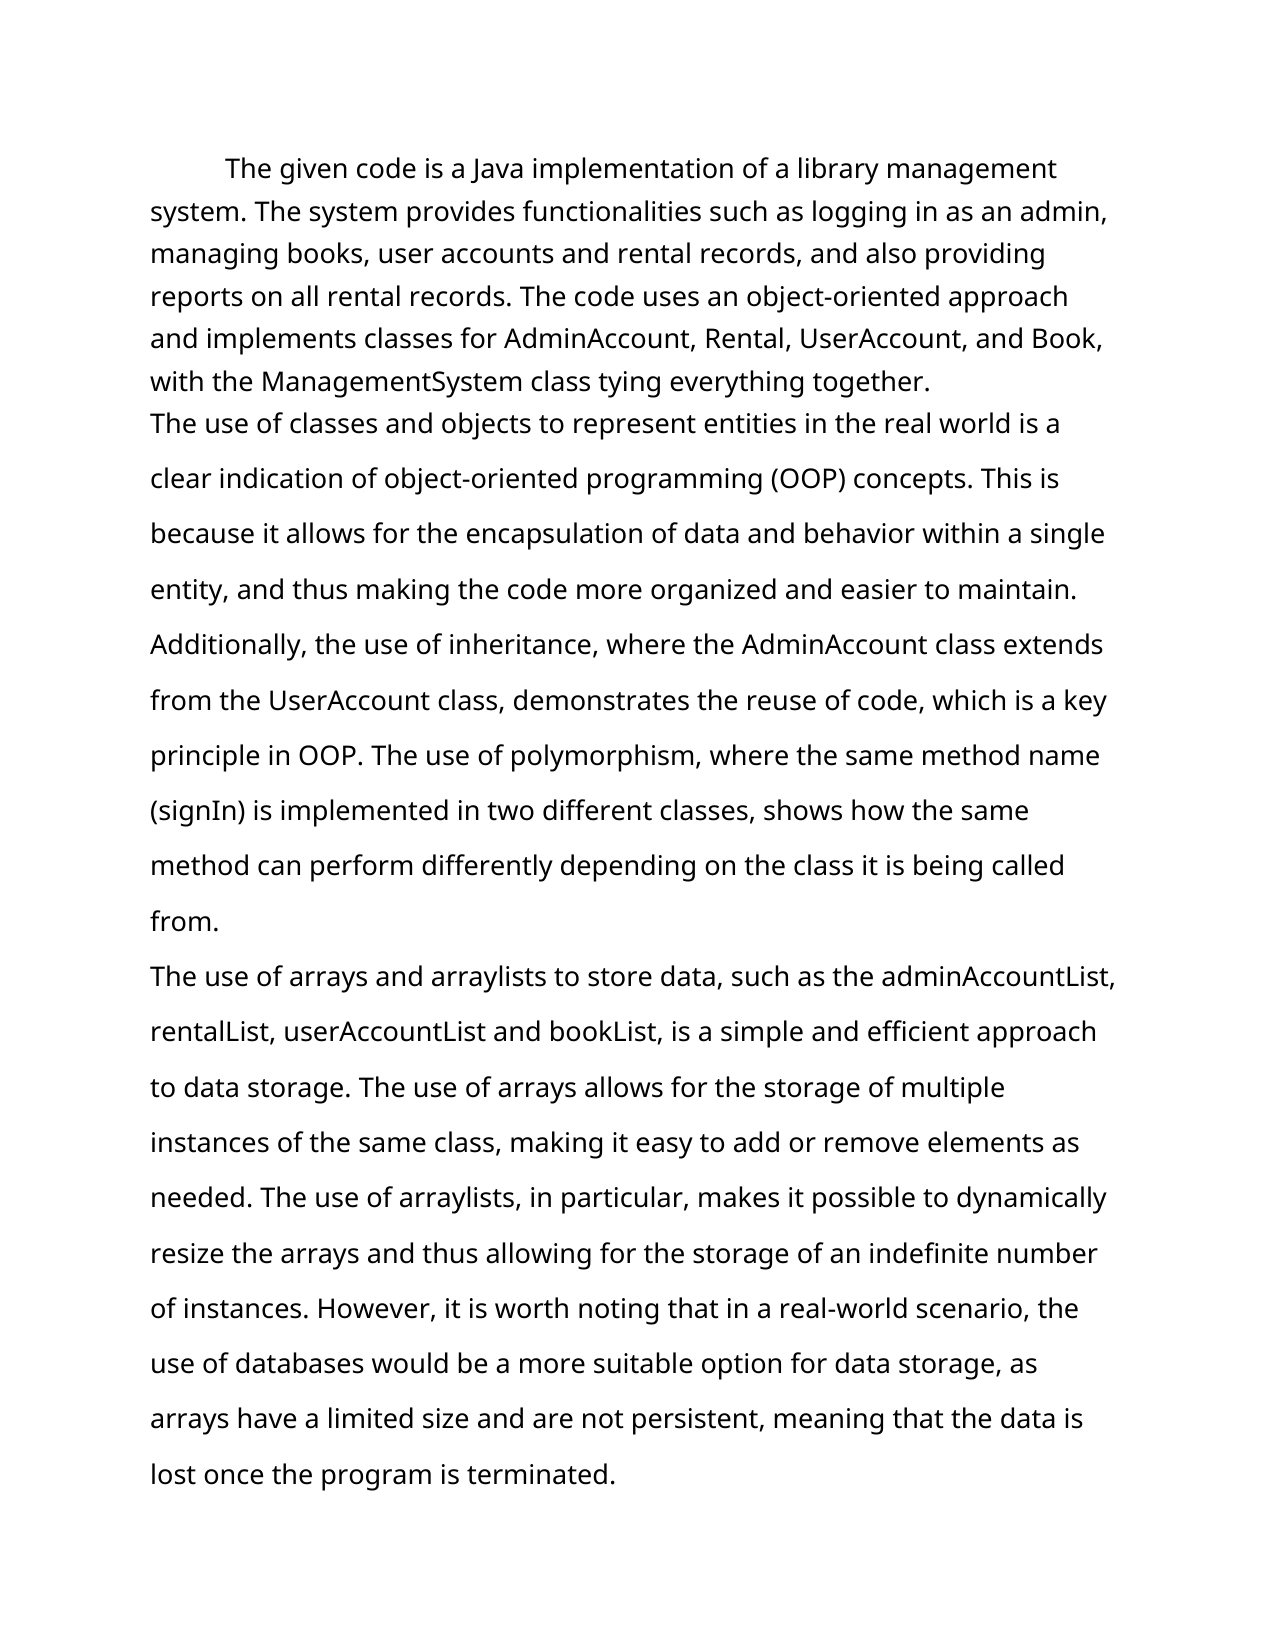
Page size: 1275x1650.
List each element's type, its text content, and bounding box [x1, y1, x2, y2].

text The use of arrays and arraylists to store data, such as the adminAccountList, rentalList, userAccountList and bookList, is a simple and efficient approach to data storage. The use of arrays allows for the storage of multiple instances of the same class, making it easy to add or remove elements as needed. The use of arraylists, in particular, makes it possible to dynamically resize the arrays and thus allowing for the storage of an indefinite number of instances. However, it is worth noting that in a real-world scenario, the use of databases would be a more suitable option for data storage, as arrays have a limited size and are not persistent, meaning that the data is lost once the program is terminated. [150, 957, 1125, 1492]
text The given code is a Java implementation of a library management system. The system provides functionalities such as logging in as an admin, managing books, user accounts and rental records, and also providing reports on all rental records. The code uses an object-oriented approach and implements classes for AdminAccount, Rental, UserAccount, and Book, with the ManagementSystem class tying everything together. [150, 150, 1125, 399]
text The use of classes and objects to represent entities in the real world is a clear indication of object-oriented programming (OOP) concepts. This is because it allows for the encapsulation of data and behavior within a single entity, and thus making the code more organized and easier to maintain. Additionally, the use of inheritance, where the AdminAccount class extends from the UserAccount class, demonstrates the reuse of code, which is a key principle in OOP. The use of polymorphism, where the same method name (signIn) is implemented in two different classes, shows how the same method can perform differently depending on the class it is being called from. [150, 404, 1125, 939]
